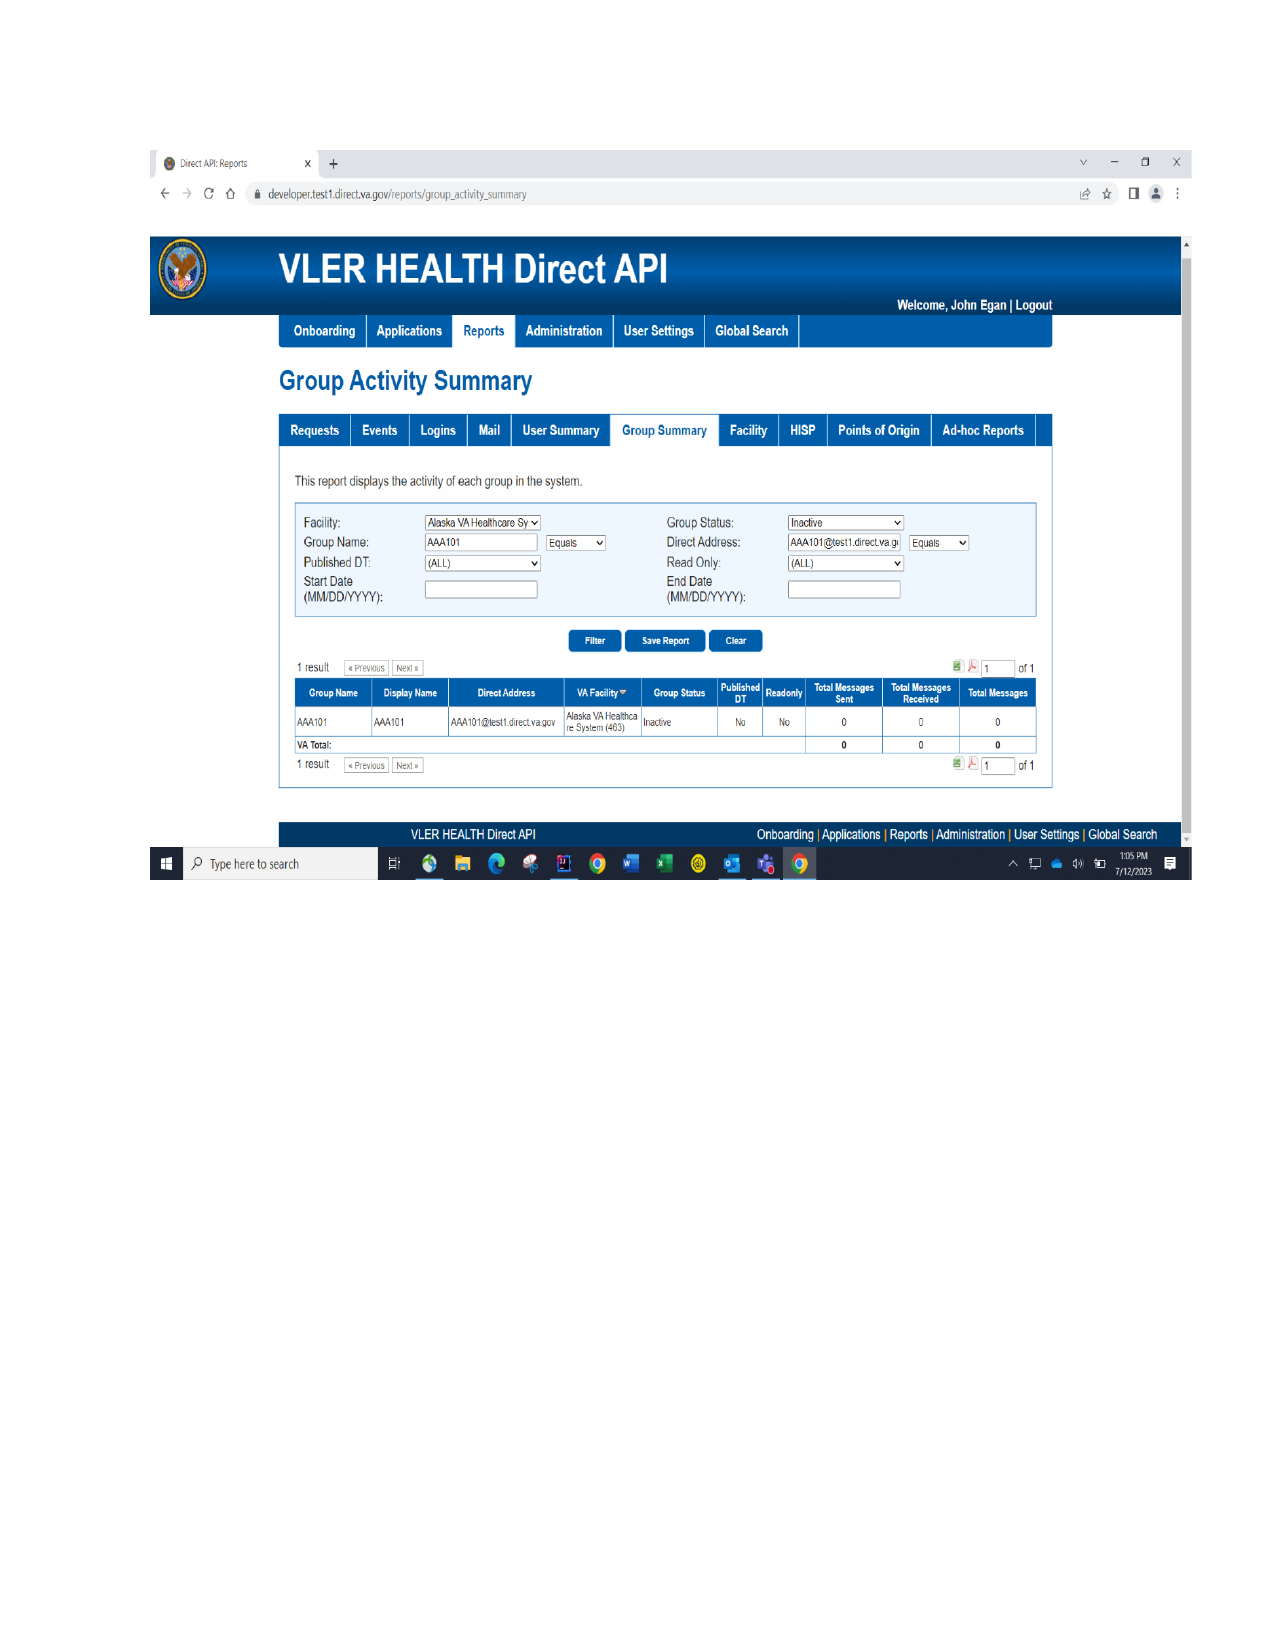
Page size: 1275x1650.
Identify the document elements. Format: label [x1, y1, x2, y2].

picture [150, 150, 1192, 880]
